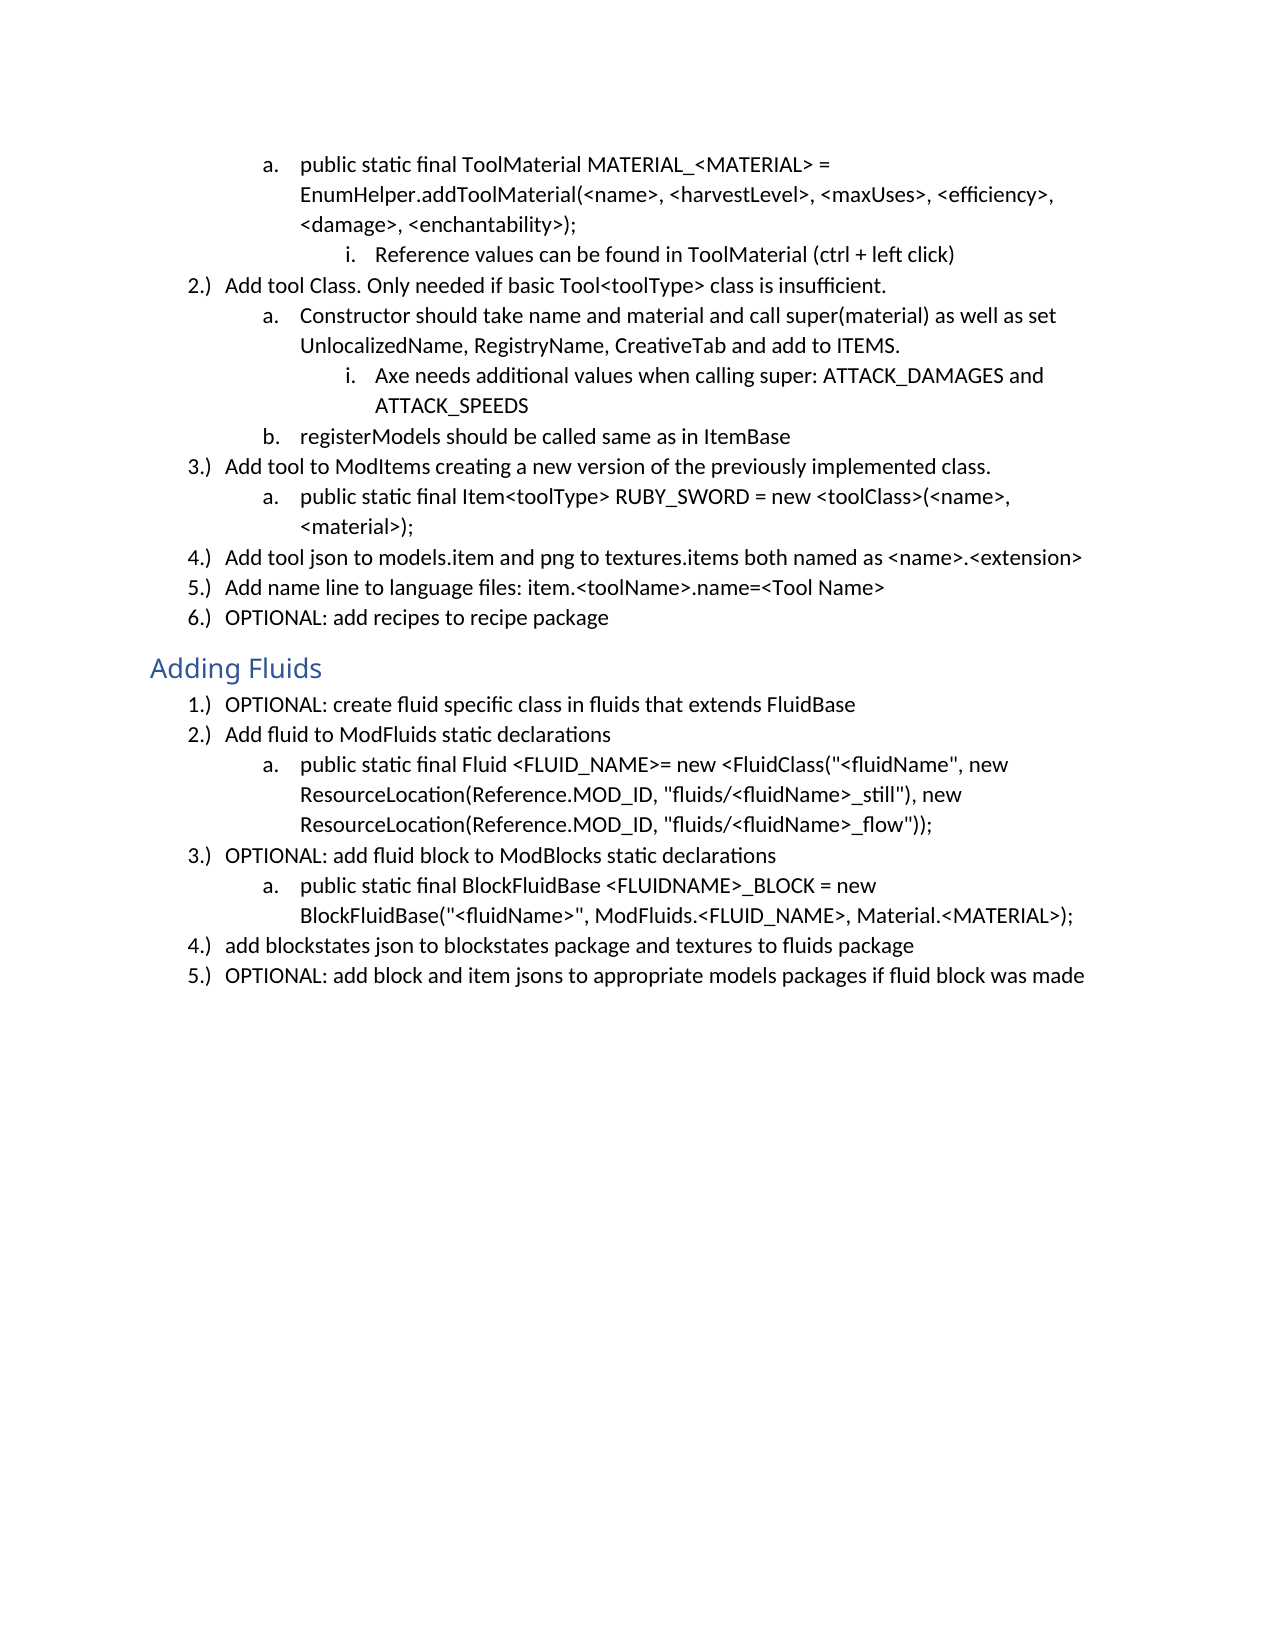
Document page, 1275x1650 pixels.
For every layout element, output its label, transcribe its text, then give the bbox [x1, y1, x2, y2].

list public static final BlockFluidBase <FLUIDNAME>_BLOCK = new BlockFluidBase("<fluidName>", ModFluids.<FLUID_NAME>, Material.<MATERIAL>); [262, 871, 1125, 929]
list Constructor should take name and material and call super(material) as well as set UnlocalizedName, RegistryName, CreativeTab and add to ITEMS. [262, 301, 1125, 359]
subtitle Adding Fluids [150, 650, 1125, 687]
list public static final ToolMaterial MATERIAL_<MATERIAL> = EnumHelper.addToolMaterial(<name>, <harvestLevel>, <maxUses>, <efficiency>, <damage>, <enchantability>); [262, 150, 1125, 238]
list Axe needs additional values when calling super: ATTACK_DAMAGES and ATTACK_SPEEDS [356, 361, 1125, 420]
list public static final Item<toolType> RUBY_SWORD = new <toolClass>(<name>, <material>); [262, 482, 1125, 541]
list registerModels should be called same as in ItemBase [262, 422, 1125, 450]
list OPTIONAL: add block and item jsons to appropriate models packages if fluid block was made [187, 962, 1125, 990]
list Add tool Class. Only needed if basic Tool<toolType> class is insufficient. [187, 271, 1125, 299]
list Add fluid to ModFluids static declarations [187, 720, 1125, 748]
list Add tool json to models.item and png to textures.items both named as <name>.<extension> [187, 543, 1125, 571]
list Add name line to language files: item.<toolName>.name=<Tool Name> [187, 573, 1125, 601]
list OPTIONAL: add fluid block to ModBlocks static declarations [187, 841, 1125, 869]
list public static final Fluid <FLUID_NAME>= new <FluidClass("<fluidName", new ResourceLocation(Reference.MOD_ID, "fluids/<fluidName>_still"), new ResourceLocation(Reference.MOD_ID, "fluids/<fluidName>_flow")); [262, 750, 1125, 839]
list Reference values can be found in ToolMaterial (ctrl + left click) [356, 241, 1125, 269]
list Add tool to ModItems creating a new version of the previously implemented class. [187, 452, 1125, 480]
list add blockstates json to blockstates package and textures to fluids package [187, 931, 1125, 959]
list OPTIONAL: create fluid specific class in fluids that extends FluidBase [187, 690, 1125, 718]
list OPTIONAL: add recipes to recipe package [187, 603, 1125, 631]
